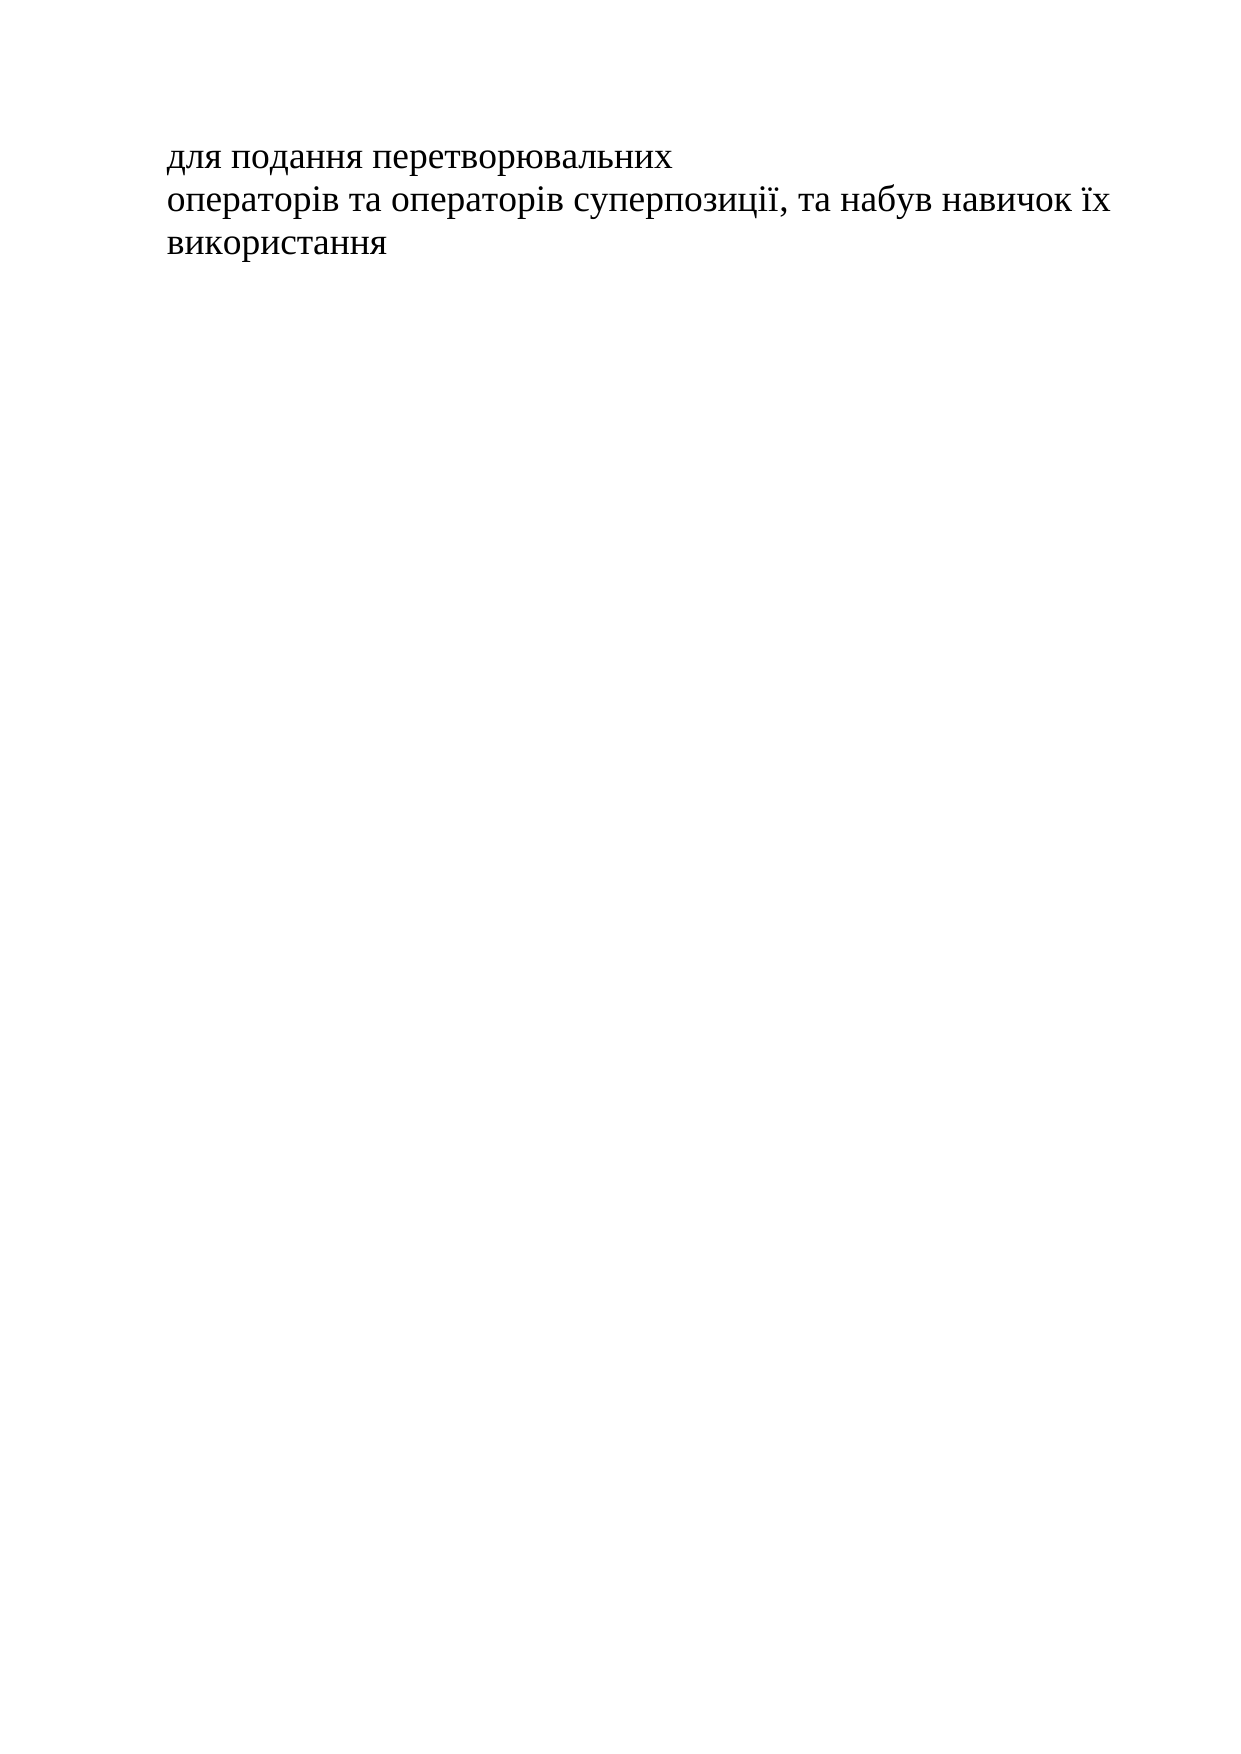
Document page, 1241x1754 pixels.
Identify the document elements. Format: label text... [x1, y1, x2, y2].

text операторів та операторів суперпозиції, та набув навичок їх використання [167, 176, 1163, 263]
text для подання перетворювальних [167, 133, 1163, 176]
